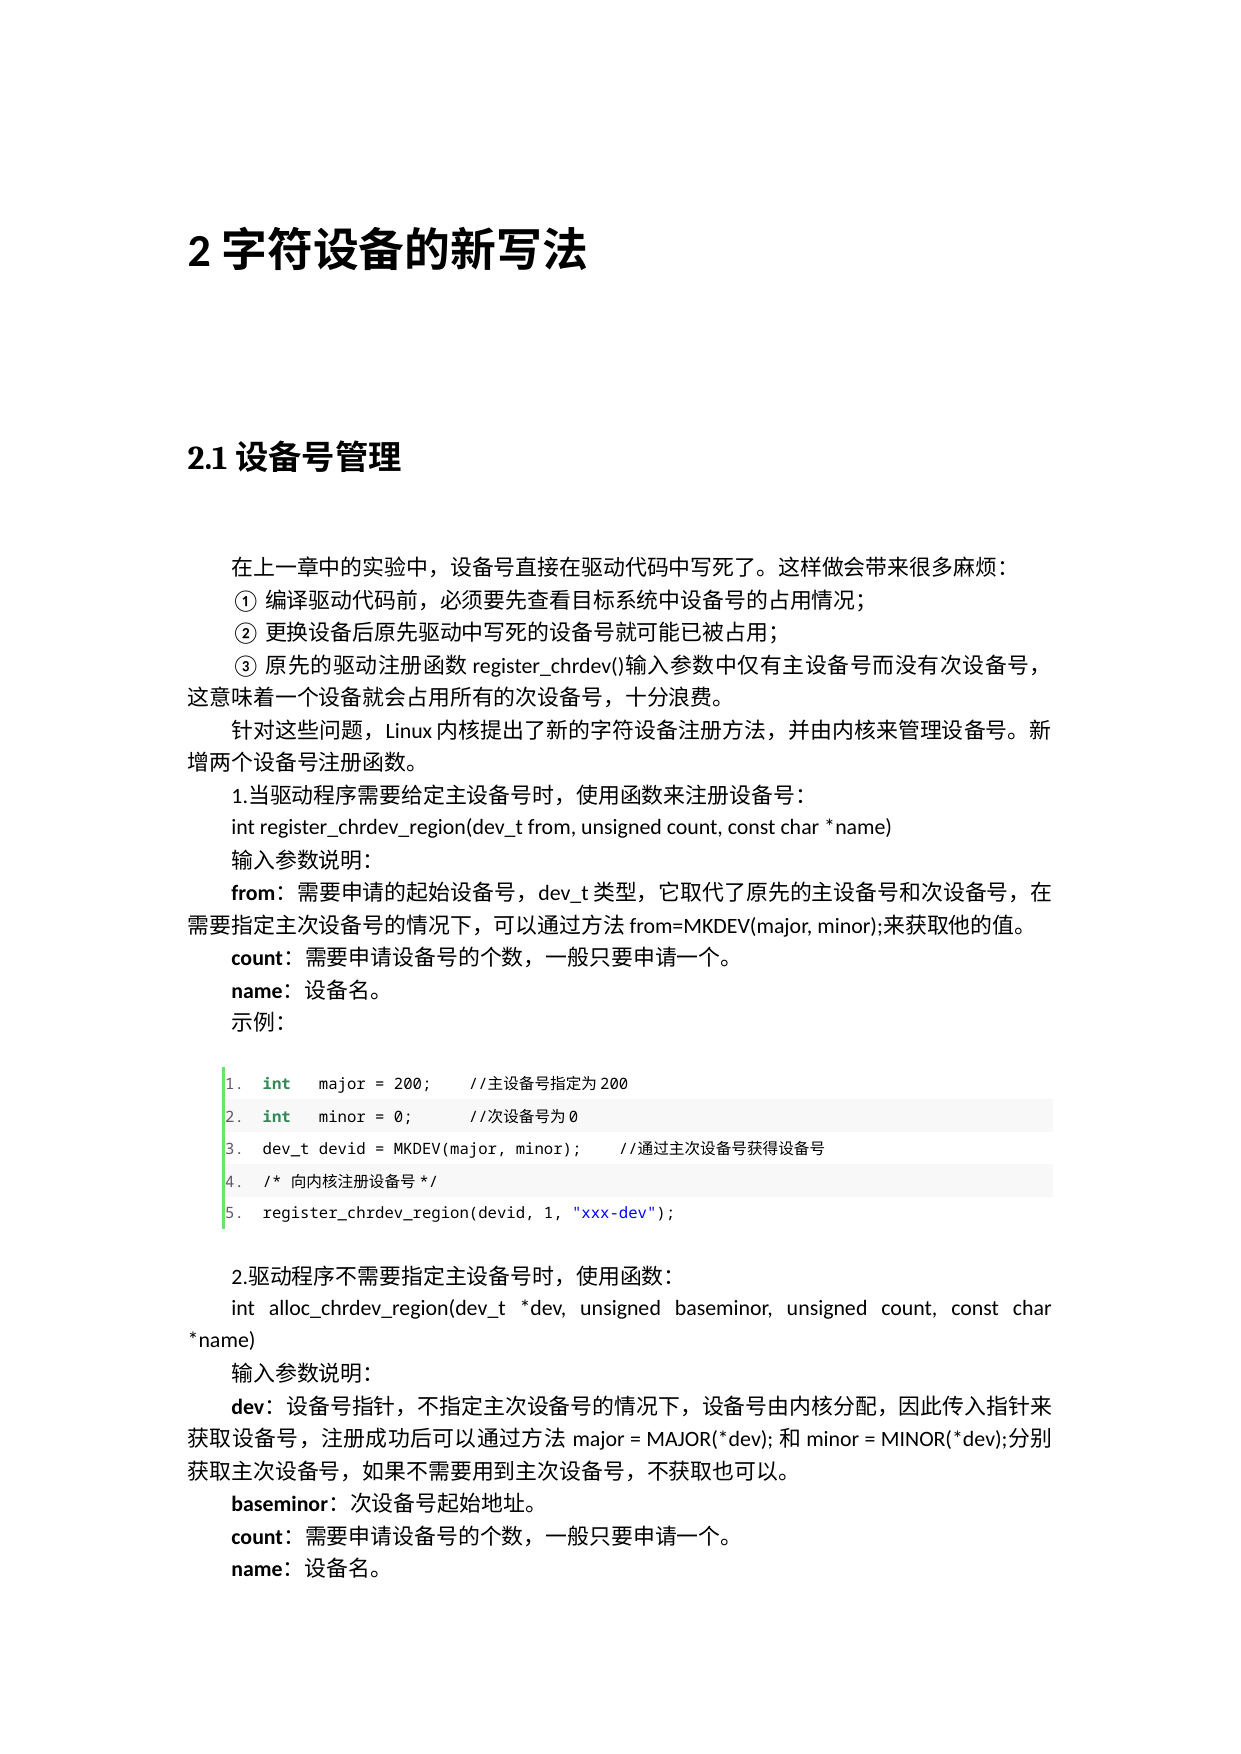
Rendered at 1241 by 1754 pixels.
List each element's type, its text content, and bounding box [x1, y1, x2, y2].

text dev：设备号指针，不指定主次设备号的情况下，设备号由内核分配，因此传入指针来获取设备号，注册成功后可以通过方法major = MAJOR(*dev); 和minor = MINOR(*dev);分别获取主次设备号，如果不需要用到主次设备号，不获取也可以。 [187, 1388, 1053, 1486]
list dev_t devid = MKDEV(major, minor); //通过主次设备号获得设备号 [225, 1132, 1053, 1164]
list register_chrdev_region(devid, 1, "xxx-dev"); [225, 1197, 1053, 1229]
text int alloc_chrdev_region(dev_t *dev, unsigned baseminor, unsigned count, const char *name) [187, 1291, 1053, 1356]
text 1.当驱动程序需要给定主设备号时，使用函数来注册设备号： [187, 777, 1053, 810]
text baseminor：次设备号起始地址。 [187, 1486, 1053, 1518]
text 示例： [187, 1005, 1053, 1037]
text from：需要申请的起始设备号，dev_t类型，它取代了原先的主设备号和次设备号，在需要指定主次设备号的情况下，可以通过方法from=MKDEV(major, minor);来获取他的值。 [187, 875, 1053, 940]
list /* 向内核注册设备号 */ [225, 1164, 1053, 1197]
text ③原先的驱动注册函数register_chrdev()输入参数中仅有主设备号而没有次设备号，这意味着一个设备就会占用所有的次设备号，十分浪费。 [187, 647, 1053, 712]
text 输入参数说明： [187, 842, 1053, 875]
subtitle 2.1 设备号管理 [187, 423, 1053, 488]
text ①编译驱动代码前，必须要先查看目标系统中设备号的占用情况； [187, 582, 1053, 615]
text name：设备名。 [187, 1551, 1053, 1583]
text count：需要申请设备号的个数，一般只要申请一个。 [187, 1518, 1053, 1551]
subtitle 2 字符设备的新写法 [187, 197, 1053, 295]
list int minor = 0; //次设备号为0 [225, 1099, 1053, 1132]
text 2.驱动程序不需要指定主设备号时，使用函数： [187, 1258, 1053, 1291]
list int major = 200; //主设备号指定为200 [225, 1067, 1053, 1099]
text 针对这些问题，Linux内核提出了新的字符设备注册方法，并由内核来管理设备号。新增两个设备号注册函数。 [187, 712, 1053, 777]
text int register_chrdev_region(dev_t from, unsigned count, const char *name) [187, 810, 1053, 842]
text name：设备名。 [187, 972, 1053, 1005]
text count：需要申请设备号的个数，一般只要申请一个。 [187, 940, 1053, 972]
text 在上一章中的实验中，设备号直接在驱动代码中写死了。这样做会带来很多麻烦： [187, 550, 1053, 582]
text ②更换设备后原先驱动中写死的设备号就可能已被占用； [187, 615, 1053, 647]
text 输入参数说明： [187, 1356, 1053, 1388]
